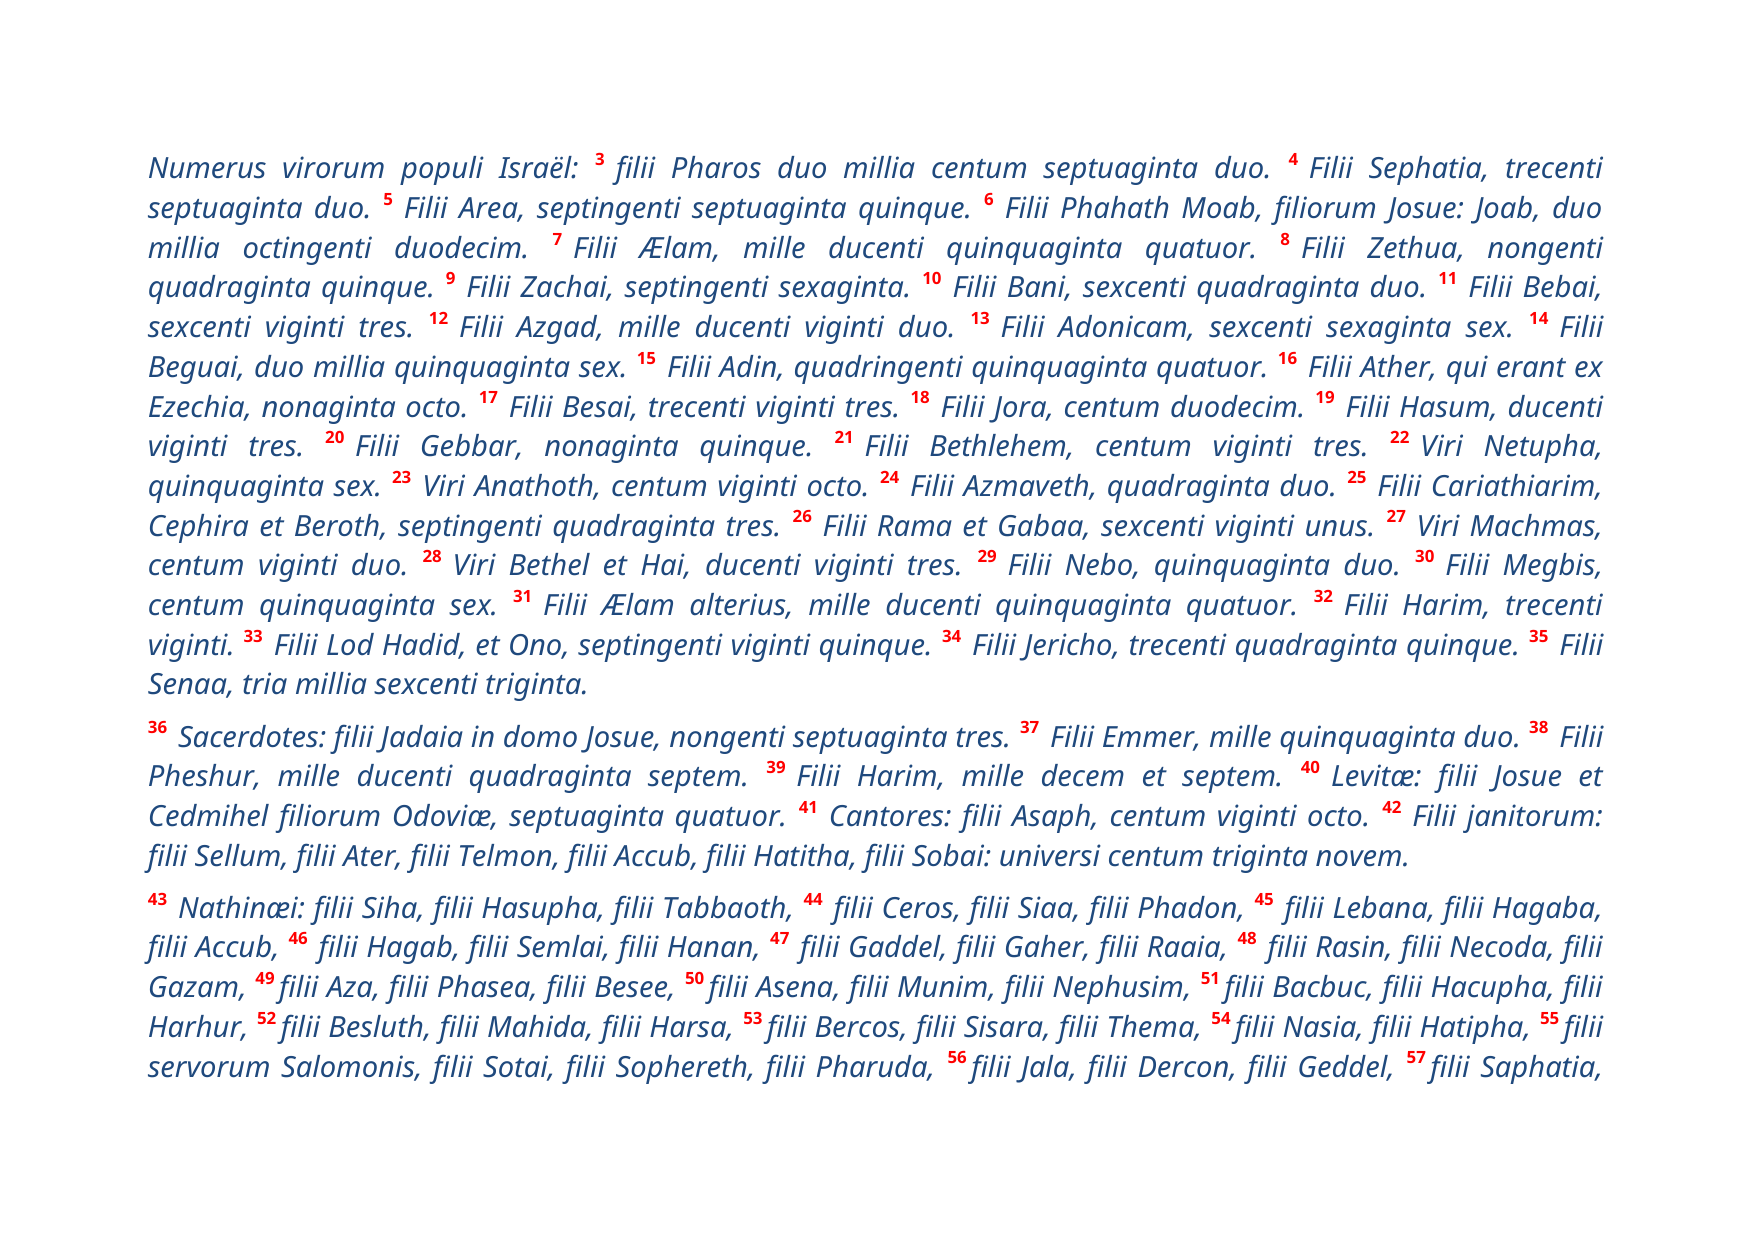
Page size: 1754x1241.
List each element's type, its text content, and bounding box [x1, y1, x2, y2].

text 36 Sacerdotes: filii Jadaia in domo Josue, nongenti septuaginta tres. 37 Filii Emmer, mille quinquaginta duo. 38 Filii Pheshur, mille ducenti quadraginta septem. 39 Filii Harim, mille decem et septem. 40 Levitæ: filii Josue et Cedmihel filiorum Odoviæ, septuaginta quatuor. 41 Cantores: filii Asaph, centum viginti octo. 42 Filii janitorum: filii Sellum, filii Ater, filii Telmon, filii Accub, filii Hatitha, filii Sobai: universi centum triginta novem. [148, 716, 1606, 874]
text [148, 887, 1606, 1086]
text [148, 148, 1606, 703]
